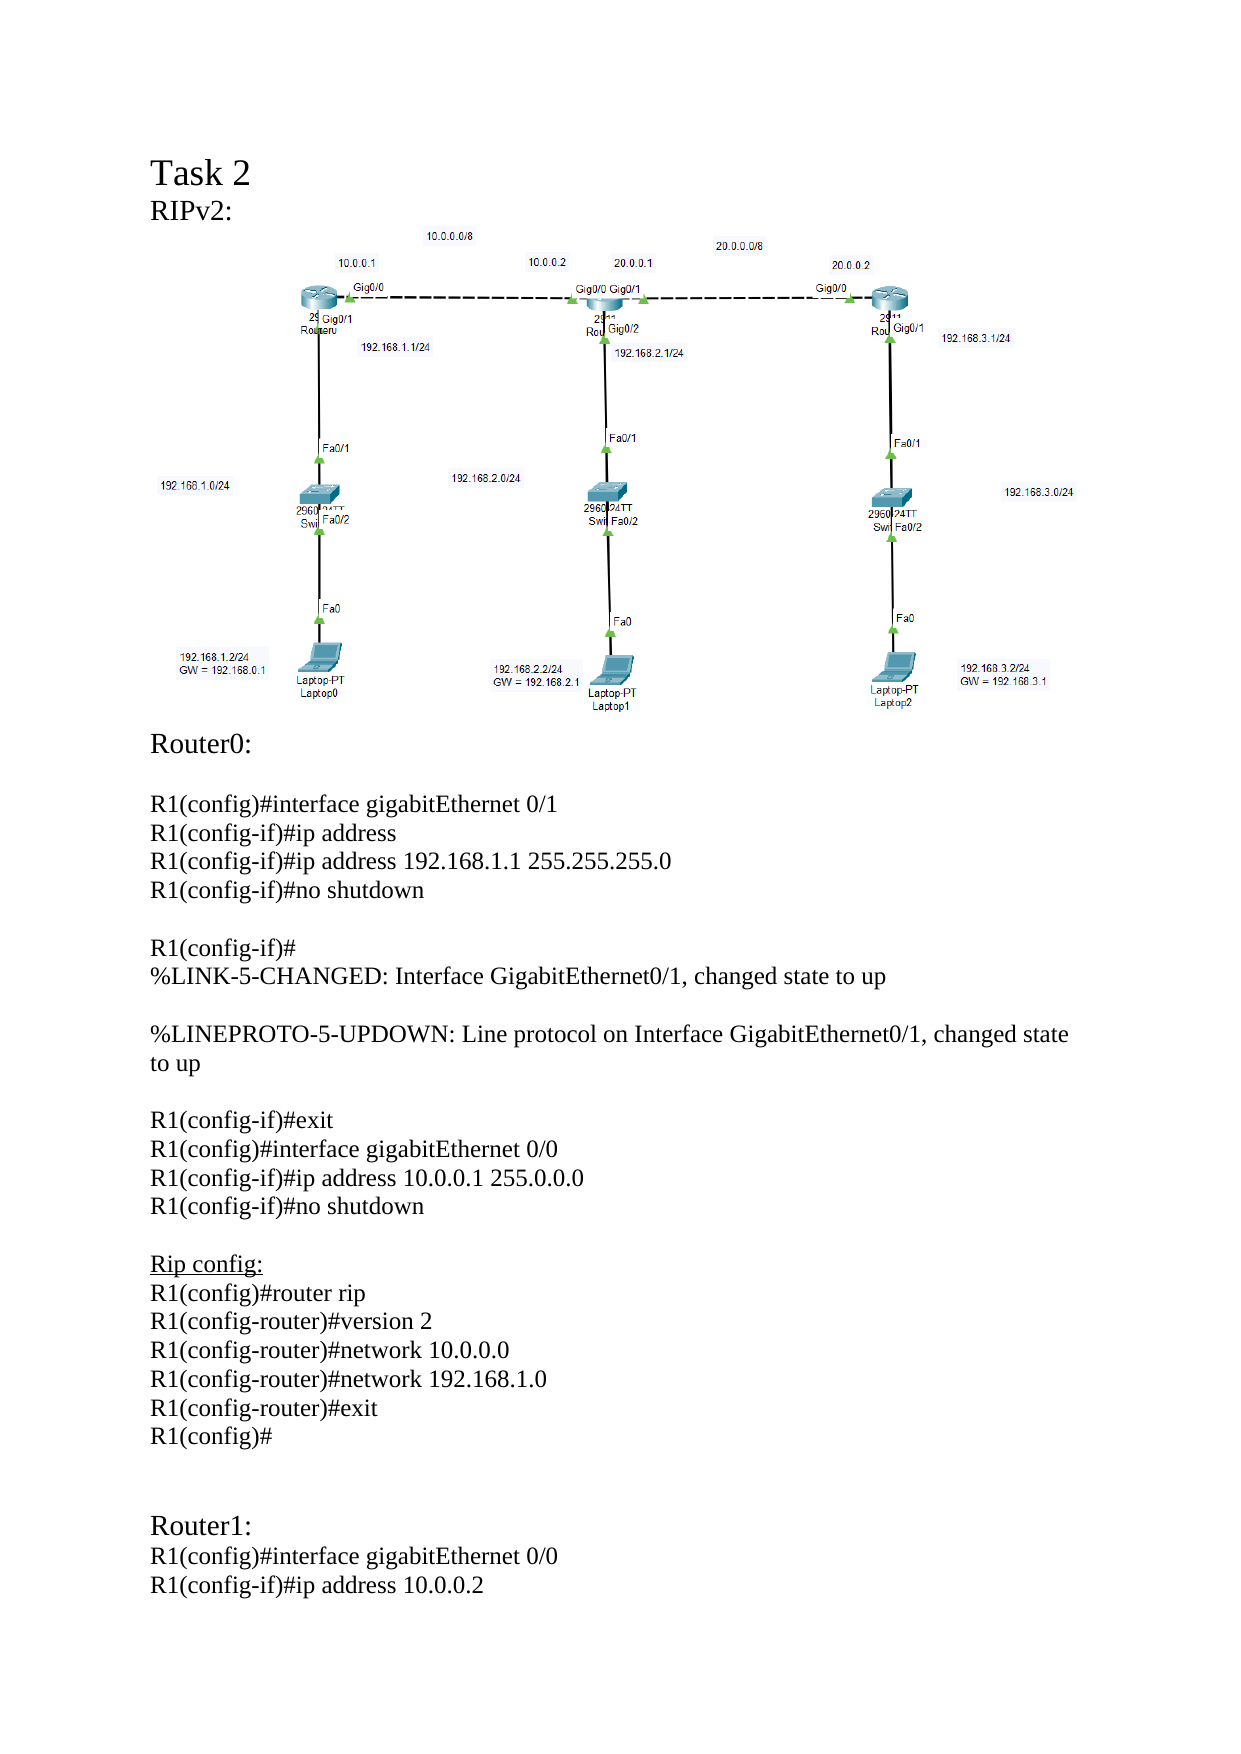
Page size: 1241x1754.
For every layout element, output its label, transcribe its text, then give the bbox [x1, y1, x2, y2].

text Rip config: [150, 1249, 1090, 1278]
picture [150, 226, 1091, 727]
text R1(config-if)#ip address 192.168.1.1 255.255.255.0 [150, 846, 1090, 875]
text R1(config-if)#ip address [150, 818, 1090, 846]
text %LINEPROTO-5-UPDOWN: Line protocol on Interface GigabitEthernet0/1, changed state to up [150, 1019, 1090, 1076]
text R1(config-router)#network 192.168.1.0 [150, 1364, 1090, 1393]
text Router0: [150, 727, 1090, 760]
text R1(config-router)#version 2 [150, 1306, 1090, 1335]
text R1(config-if)#ip address 10.0.0.2 [150, 1570, 1090, 1599]
text R1(config-if)#no shutdown [150, 875, 1090, 904]
text R1(config-router)#network 10.0.0.0 [150, 1335, 1090, 1364]
text R1(config-if)# [150, 933, 1090, 961]
text R1(config)#router rip [150, 1278, 1090, 1306]
text R1(config)#interface gigabitEthernet 0/0 [150, 1134, 1090, 1163]
text R1(config)# [150, 1421, 1090, 1450]
text R1(config-if)#exit [150, 1105, 1090, 1134]
text R1(config-if)#no shutdown [150, 1191, 1090, 1220]
text %LINK-5-CHANGED: Interface GigabitEthernet0/1, changed state to up [150, 961, 1090, 990]
text RIPv2: [150, 193, 1090, 226]
text R1(config-if)#ip address 10.0.0.1 255.0.0.0 [150, 1163, 1090, 1191]
text R1(config-router)#exit [150, 1393, 1090, 1421]
text R1(config)#interface gigabitEthernet 0/1 [150, 789, 1090, 818]
text Router1: [150, 1508, 1090, 1541]
text R1(config)#interface gigabitEthernet 0/0 [150, 1541, 1090, 1570]
text Task 2 [150, 150, 1090, 193]
